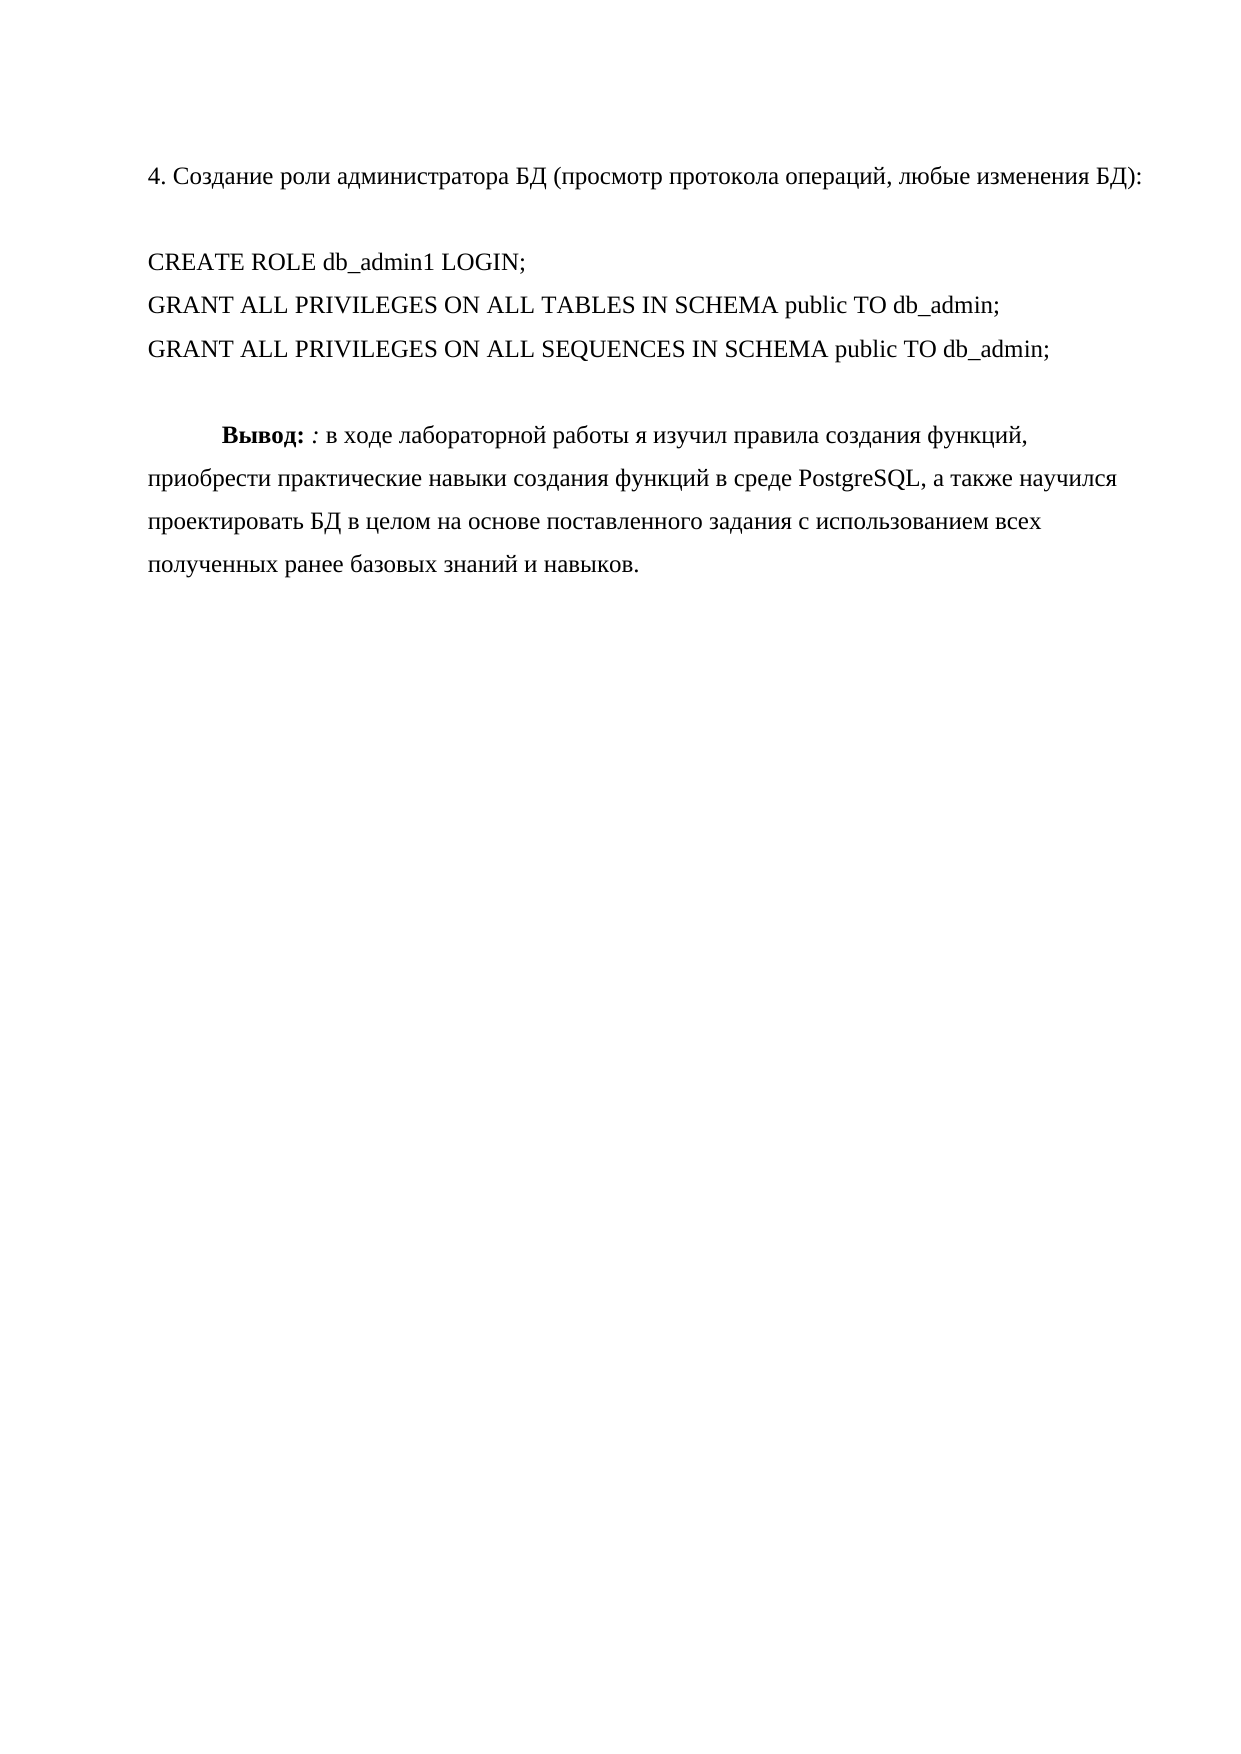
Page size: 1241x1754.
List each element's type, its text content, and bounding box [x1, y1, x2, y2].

text Вывод: : в ходе лабораторной работы я изучил правила создания функций, приобрести практические навыки создания функций в среде PostgreSQL, а также научился проектировать БД в целом на основе поставленного задания с использованием всех полученных ранее базовых знаний и навыков. [148, 420, 1152, 578]
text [148, 118, 1152, 362]
